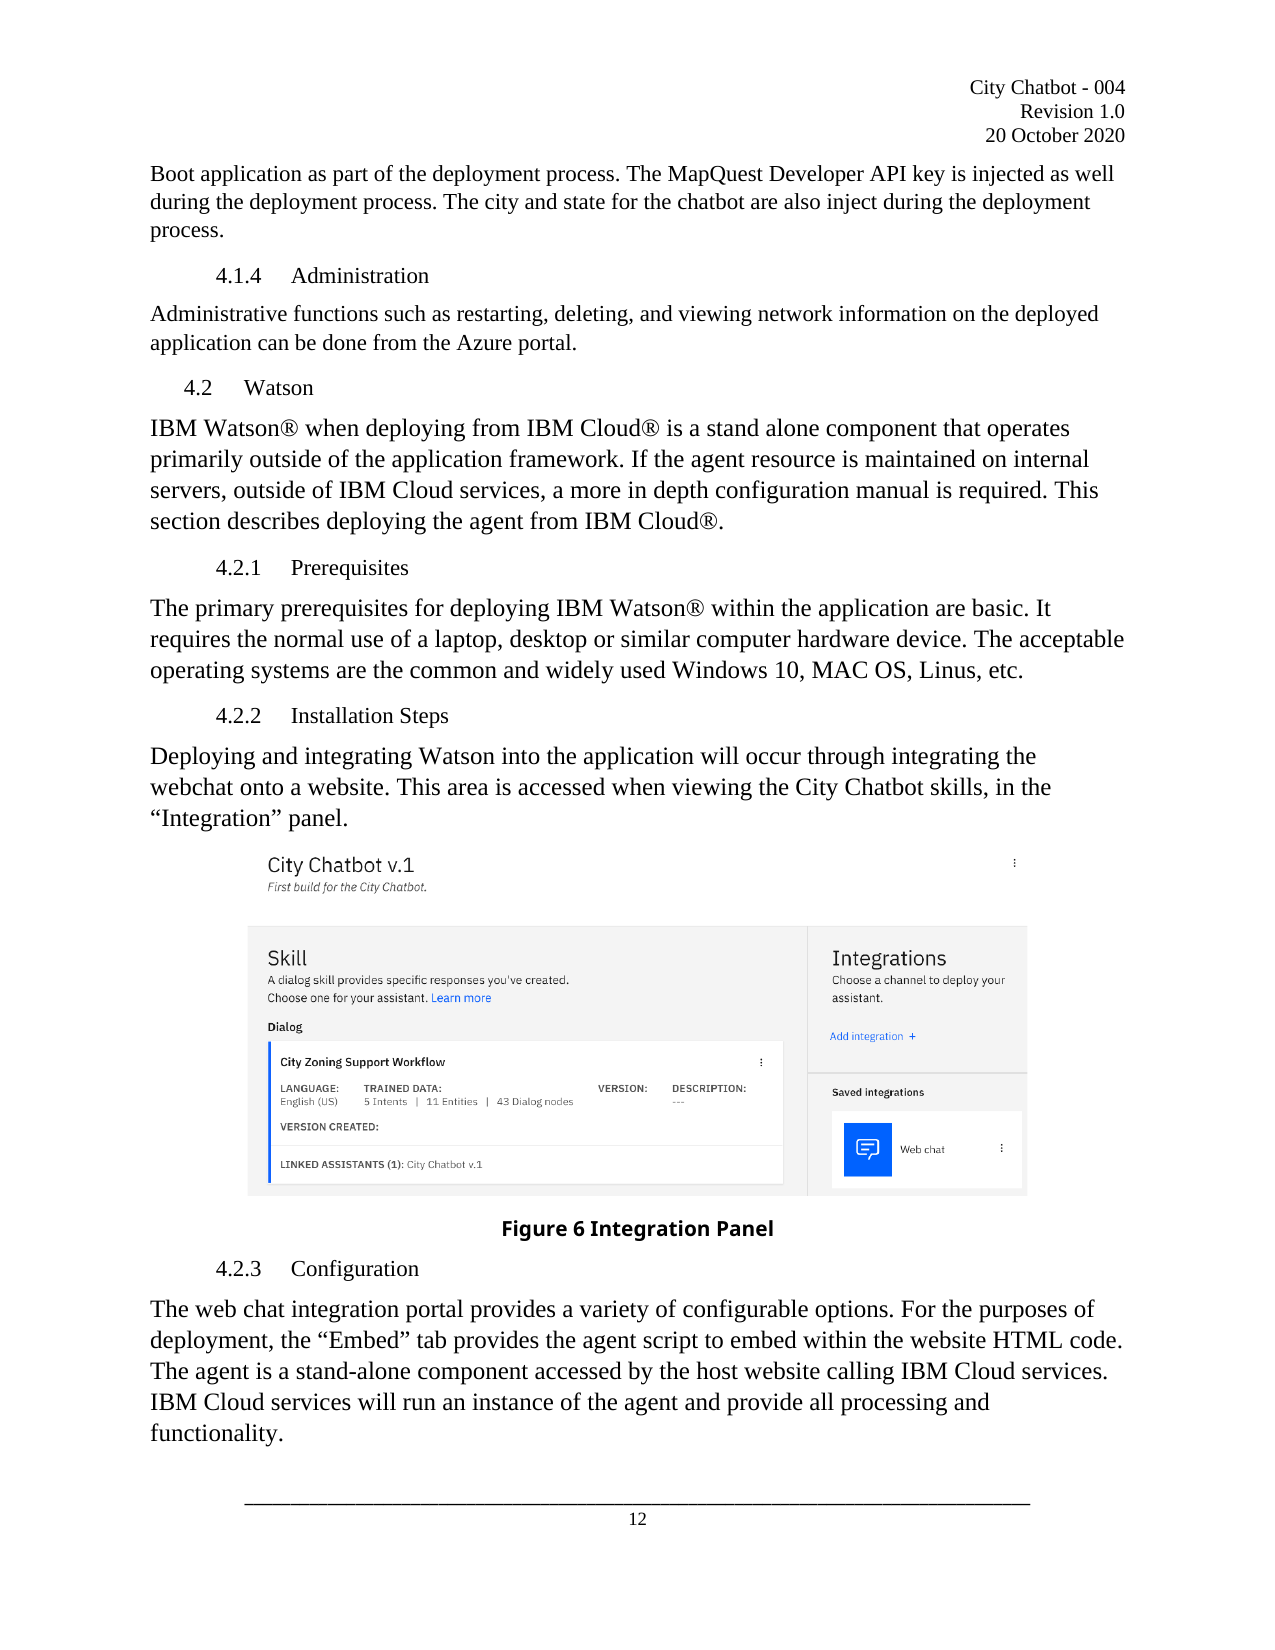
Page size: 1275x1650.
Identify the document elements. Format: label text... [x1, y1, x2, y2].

text Figure 6 Integration Panel [150, 1214, 1125, 1243]
text The primary prerequisites for deploying IBM Watson® within the application are basic. It requires the normal use of a laptop, desktop or similar computer hardware device. The acceptable operating systems are the common and widely used Windows 10, MAC OS, Linus, etc. [150, 593, 1125, 683]
text Prerequisites [216, 554, 1125, 580]
text Administrative functions such as restarting, deleting, and viewing network information on the deployed application can be done from the Azure portal. [150, 301, 1125, 355]
text Administration [216, 262, 1125, 288]
text Configuration [216, 1256, 1125, 1282]
picture [247, 851, 1028, 1196]
text Installation Steps [216, 702, 1125, 729]
subtitle Watson [184, 374, 1125, 400]
text Deploying and integrating Watson into the application will occur through integrating the webchat onto a website. This area is accessed when viewing the City Chatbot skills, in the “Integration” panel. [150, 741, 1125, 832]
text The web chat integration portal provides a variety of configurable options. For the purposes of deployment, the “Embed” tab provides the agent script to embed within the website HTML code. The agent is a stand-alone component accessed by the host website calling IBM Cloud services. IBM Cloud services will run an instance of the agent and provide all processing and functionality. [150, 1294, 1125, 1447]
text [150, 160, 1125, 243]
text IBM Watson® when deploying from IBM Cloud® is a stand alone component that operates primarily outside of the application framework. If the agent resource is maintained on internal servers, outside of IBM Cloud services, a more in depth configuration manual is required. This section describes deploying the agent from IBM Cloud®. [150, 413, 1125, 535]
